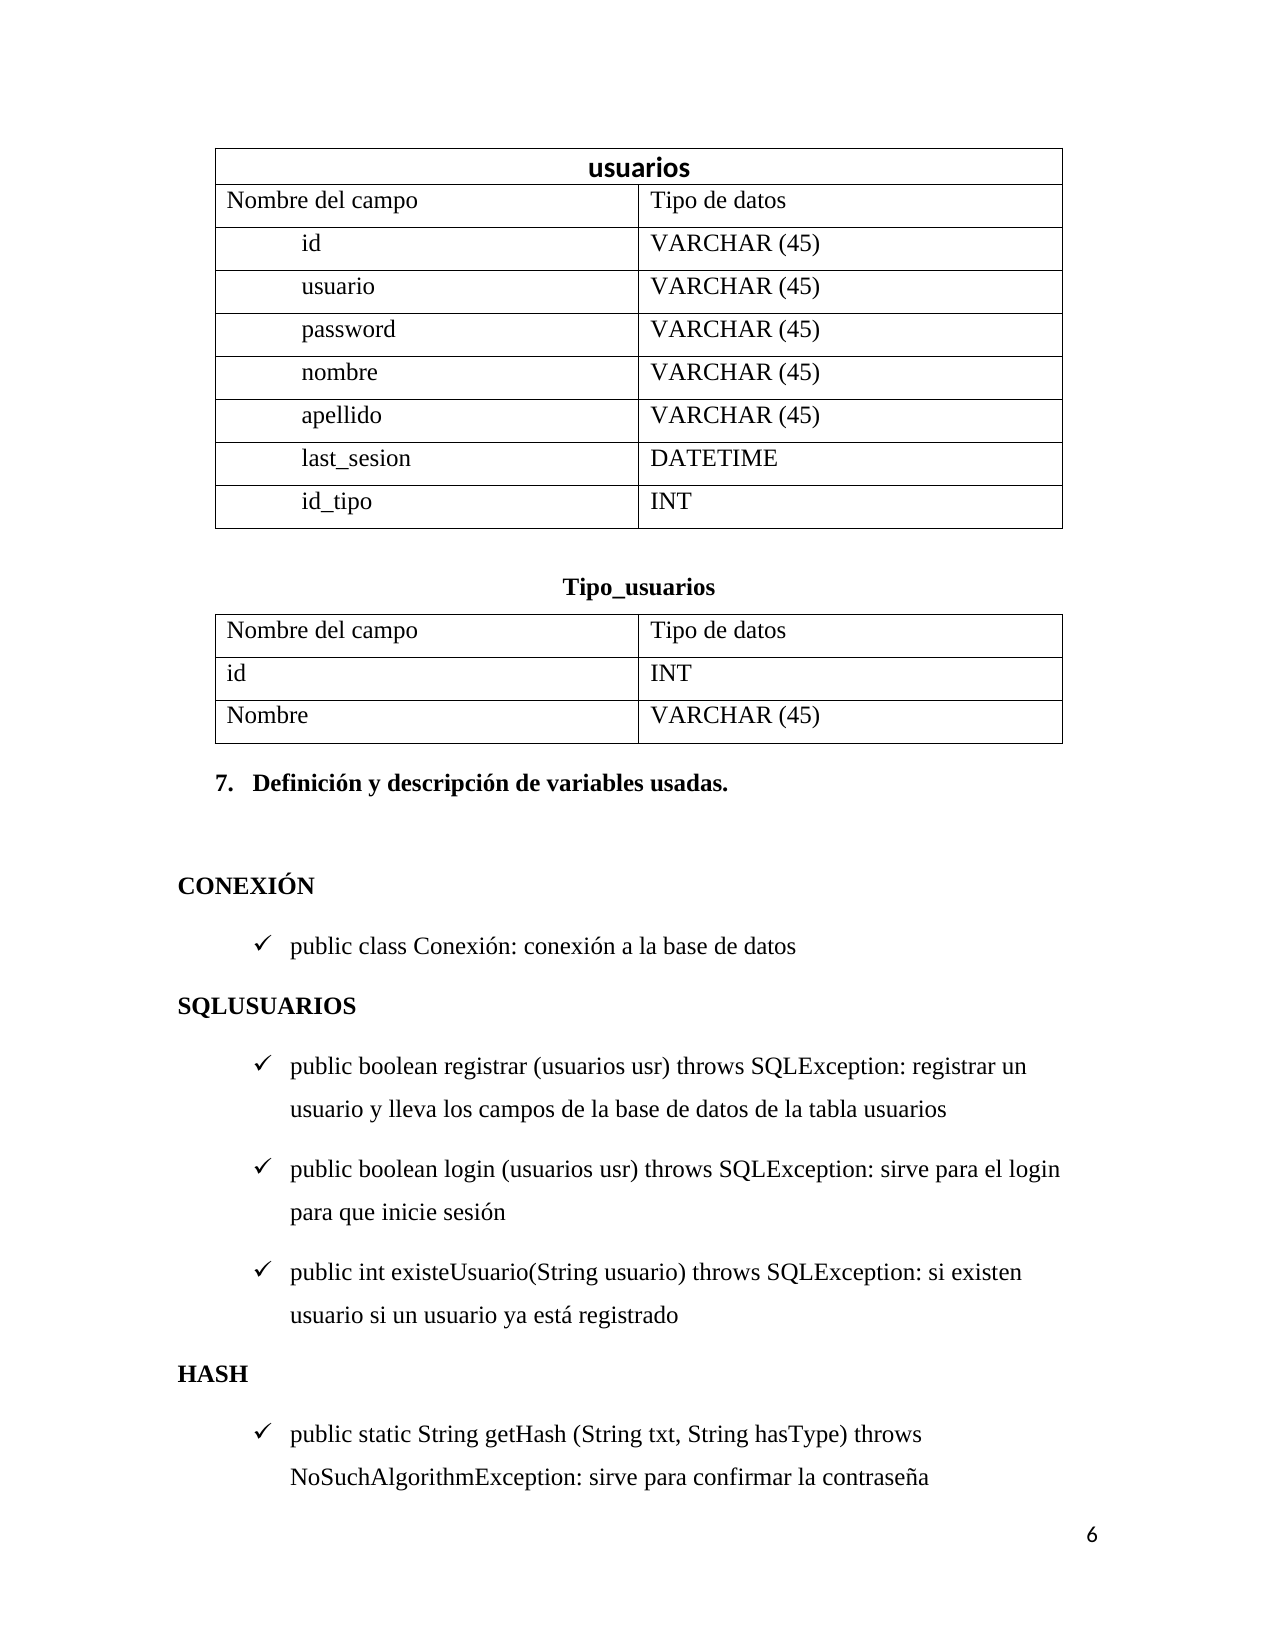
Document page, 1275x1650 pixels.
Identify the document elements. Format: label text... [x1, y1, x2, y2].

table_cell id_tipo [216, 486, 638, 528]
text SQLUSUARIOS [177, 991, 1098, 1020]
table_cell Tipo de datos [639, 185, 1062, 227]
table_cell VARCHAR (45) [639, 271, 1062, 313]
table_cell VARCHAR (45) [639, 400, 1062, 442]
list public boolean login (usuarios usr) throws SQLException: sirve para el login para que inicie sesión [252, 1154, 1098, 1226]
table_cell Tipo_usuarios [215, 529, 1062, 614]
table_cell Nombre del campo [216, 185, 638, 227]
table_cell apellido [216, 400, 638, 442]
table_cell INT [639, 486, 1062, 528]
table_cell nombre [216, 357, 638, 399]
list public class Conexión: conexión a la base de datos [252, 931, 1098, 960]
table_cell VARCHAR (45) [639, 314, 1062, 356]
subtitle Definición y descripción de variables usadas. [215, 768, 1098, 797]
table_cell VARCHAR (45) [639, 357, 1062, 399]
table_cell INT [639, 658, 1062, 699]
list public boolean registrar (usuarios usr) throws SQLException: registrar un usuario y lleva los campos de la base de datos de la tabla usuarios [252, 1051, 1098, 1123]
table_cell Nombre [216, 701, 638, 742]
table_cell password [216, 314, 638, 356]
table_cell id [216, 228, 638, 270]
table_cell DATETIME [639, 443, 1062, 485]
list public int existeUsuario(String usuario) throws SQLException: si existen usuario si un usuario ya está registrado [252, 1257, 1098, 1328]
table_cell usuario [216, 271, 638, 313]
text HASH [177, 1359, 1098, 1388]
table_cell VARCHAR (45) [639, 228, 1062, 270]
text CONEXIÓN [177, 871, 1098, 900]
table_cell last_sesion [216, 443, 638, 485]
table_header usuarios [216, 149, 1062, 184]
list public static String getHash (String txt, String hasType) throws NoSuchAlgorithmException: sirve para confirmar la contraseña [252, 1419, 1098, 1491]
table_cell Nombre del campo [216, 615, 638, 657]
table_cell Tipo de datos [639, 615, 1062, 657]
table_cell VARCHAR (45) [639, 701, 1062, 742]
table_cell id [216, 658, 638, 699]
